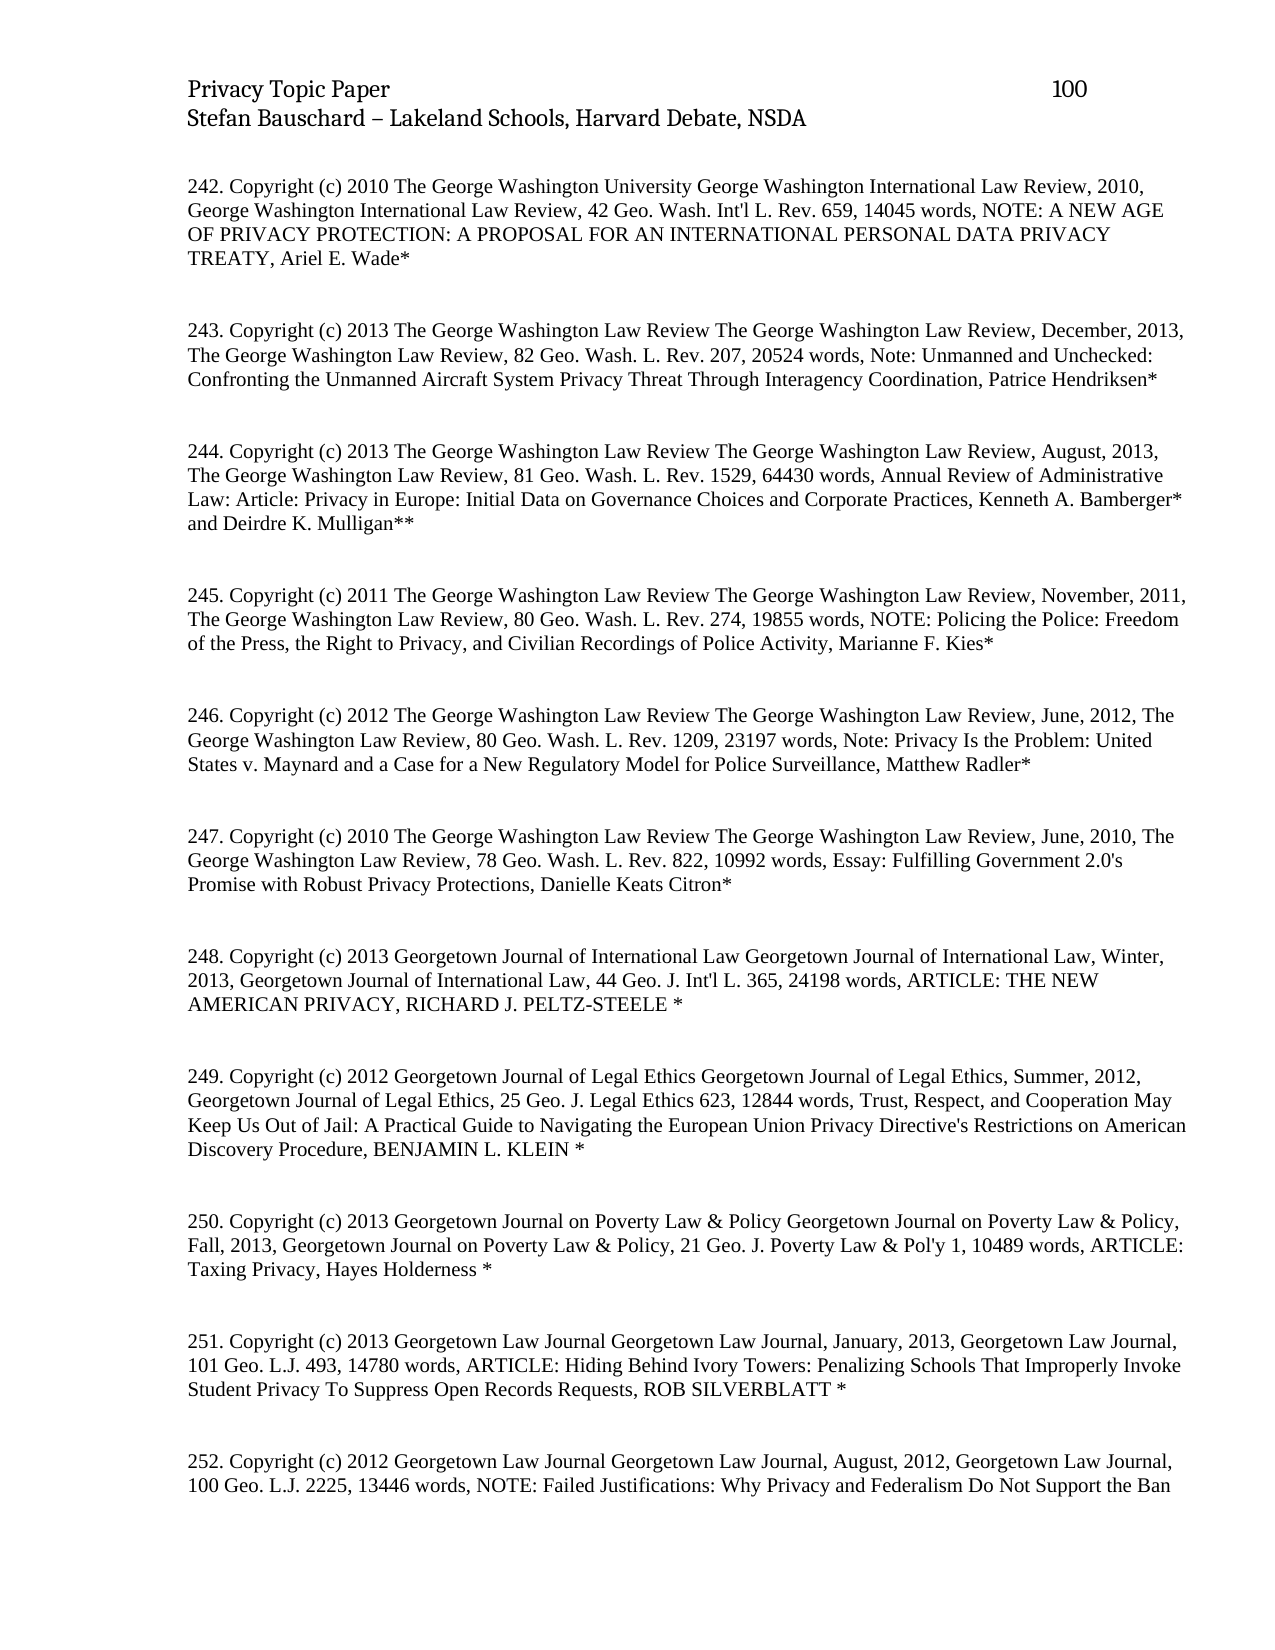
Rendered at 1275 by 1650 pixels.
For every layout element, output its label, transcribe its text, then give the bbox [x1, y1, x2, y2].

text 251. Copyright (c) 2013 Georgetown Law Journal Georgetown Law Journal, January, 2013, Georgetown Law Journal, 101 Geo. L.J. 493, 14780 words, ARTICLE: Hiding Behind Ivory Towers: Penalizing Schools That Improperly Invoke Student Privacy To Suppress Open Records Requests, ROB SILVERBLATT * [187, 1329, 1192, 1401]
text 242. Copyright (c) 2010 The George Washington University George Washington International Law Review, 2010, George Washington International Law Review, 42 Geo. Wash. Int'l L. Rev. 659, 14045 words, NOTE: A NEW AGE OF PRIVACY PROTECTION: A PROPOSAL FOR AN INTERNATIONAL PERSONAL DATA PRIVACY TREATY, Ariel E. Wade* [187, 174, 1192, 270]
text 250. Copyright (c) 2013 Georgetown Journal on Poverty Law & Policy Georgetown Journal on Poverty Law & Policy, Fall, 2013, Georgetown Journal on Poverty Law & Policy, 21 Geo. J. Poverty Law & Pol'y 1, 10489 words, ARTICLE: Taxing Privacy, Hayes Holderness * [187, 1209, 1192, 1281]
text 247. Copyright (c) 2010 The George Washington Law Review The George Washington Law Review, June, 2010, The George Washington Law Review, 78 Geo. Wash. L. Rev. 822, 10992 words, Essay: Fulfilling Government 2.0's Promise with Robust Privacy Protections, Danielle Keats Citron* [187, 824, 1192, 896]
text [187, 1449, 1192, 1497]
text 248. Copyright (c) 2013 Georgetown Journal of International Law Georgetown Journal of International Law, Winter, 2013, Georgetown Journal of International Law, 44 Geo. J. Int'l L. 365, 24198 words, ARTICLE: THE NEW AMERICAN PRIVACY, RICHARD J. PELTZ-STEELE * [187, 944, 1192, 1016]
text 243. Copyright (c) 2013 The George Washington Law Review The George Washington Law Review, December, 2013, The George Washington Law Review, 82 Geo. Wash. L. Rev. 207, 20524 words, Note: Unmanned and Unchecked: Confronting the Unmanned Aircraft System Privacy Threat Through Interagency Coordination, Patrice Hendriksen* [187, 318, 1192, 391]
text 244. Copyright (c) 2013 The George Washington Law Review The George Washington Law Review, August, 2013, The George Washington Law Review, 81 Geo. Wash. L. Rev. 1529, 64430 words, Annual Review of Administrative Law: Article: Privacy in Europe: Initial Data on Governance Choices and Corporate Practices, Kenneth A. Bamberger* and Deirdre K. Mulligan** [187, 439, 1192, 535]
text 245. Copyright (c) 2011 The George Washington Law Review The George Washington Law Review, November, 2011, The George Washington Law Review, 80 Geo. Wash. L. Rev. 274, 19855 words, NOTE: Policing the Police: Freedom of the Press, the Right to Privacy, and Civilian Recordings of Police Activity, Marianne F. Kies* [187, 583, 1192, 655]
text 246. Copyright (c) 2012 The George Washington Law Review The George Washington Law Review, June, 2012, The George Washington Law Review, 80 Geo. Wash. L. Rev. 1209, 23197 words, Note: Privacy Is the Problem: United States v. Maynard and a Case for a New Regulatory Model for Police Surveillance, Matthew Radler* [187, 703, 1192, 776]
text 249. Copyright (c) 2012 Georgetown Journal of Legal Ethics Georgetown Journal of Legal Ethics, Summer, 2012, Georgetown Journal of Legal Ethics, 25 Geo. J. Legal Ethics 623, 12844 words, Trust, Respect, and Cooperation May Keep Us Out of Jail: A Practical Guide to Navigating the European Union Privacy Directive's Restrictions on American Discovery Procedure, BENJAMIN L. KLEIN * [187, 1064, 1192, 1161]
